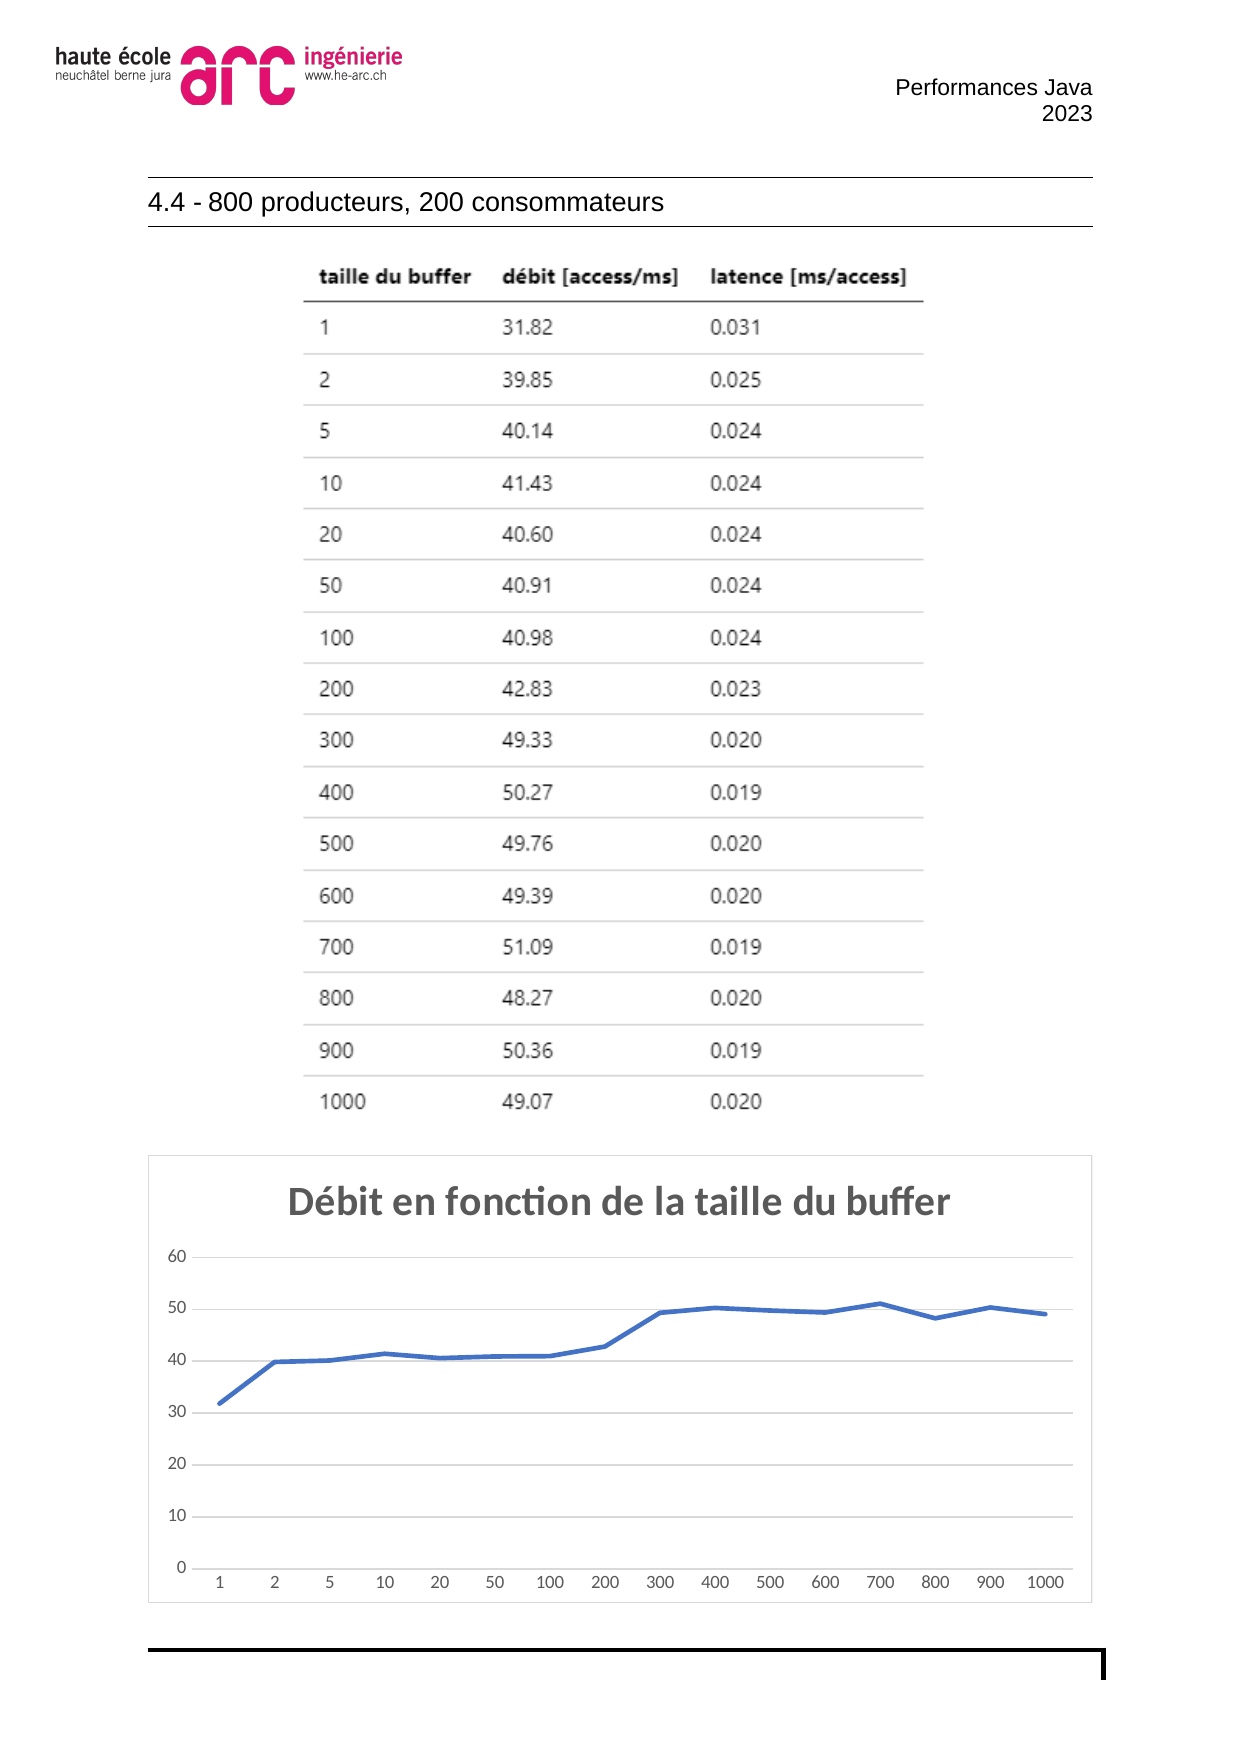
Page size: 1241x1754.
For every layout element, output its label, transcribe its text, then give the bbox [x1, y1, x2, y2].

text 800 producteurs, 200 consommateurs [148, 178, 1093, 226]
picture [296, 254, 944, 1134]
picture [50, 42, 406, 105]
